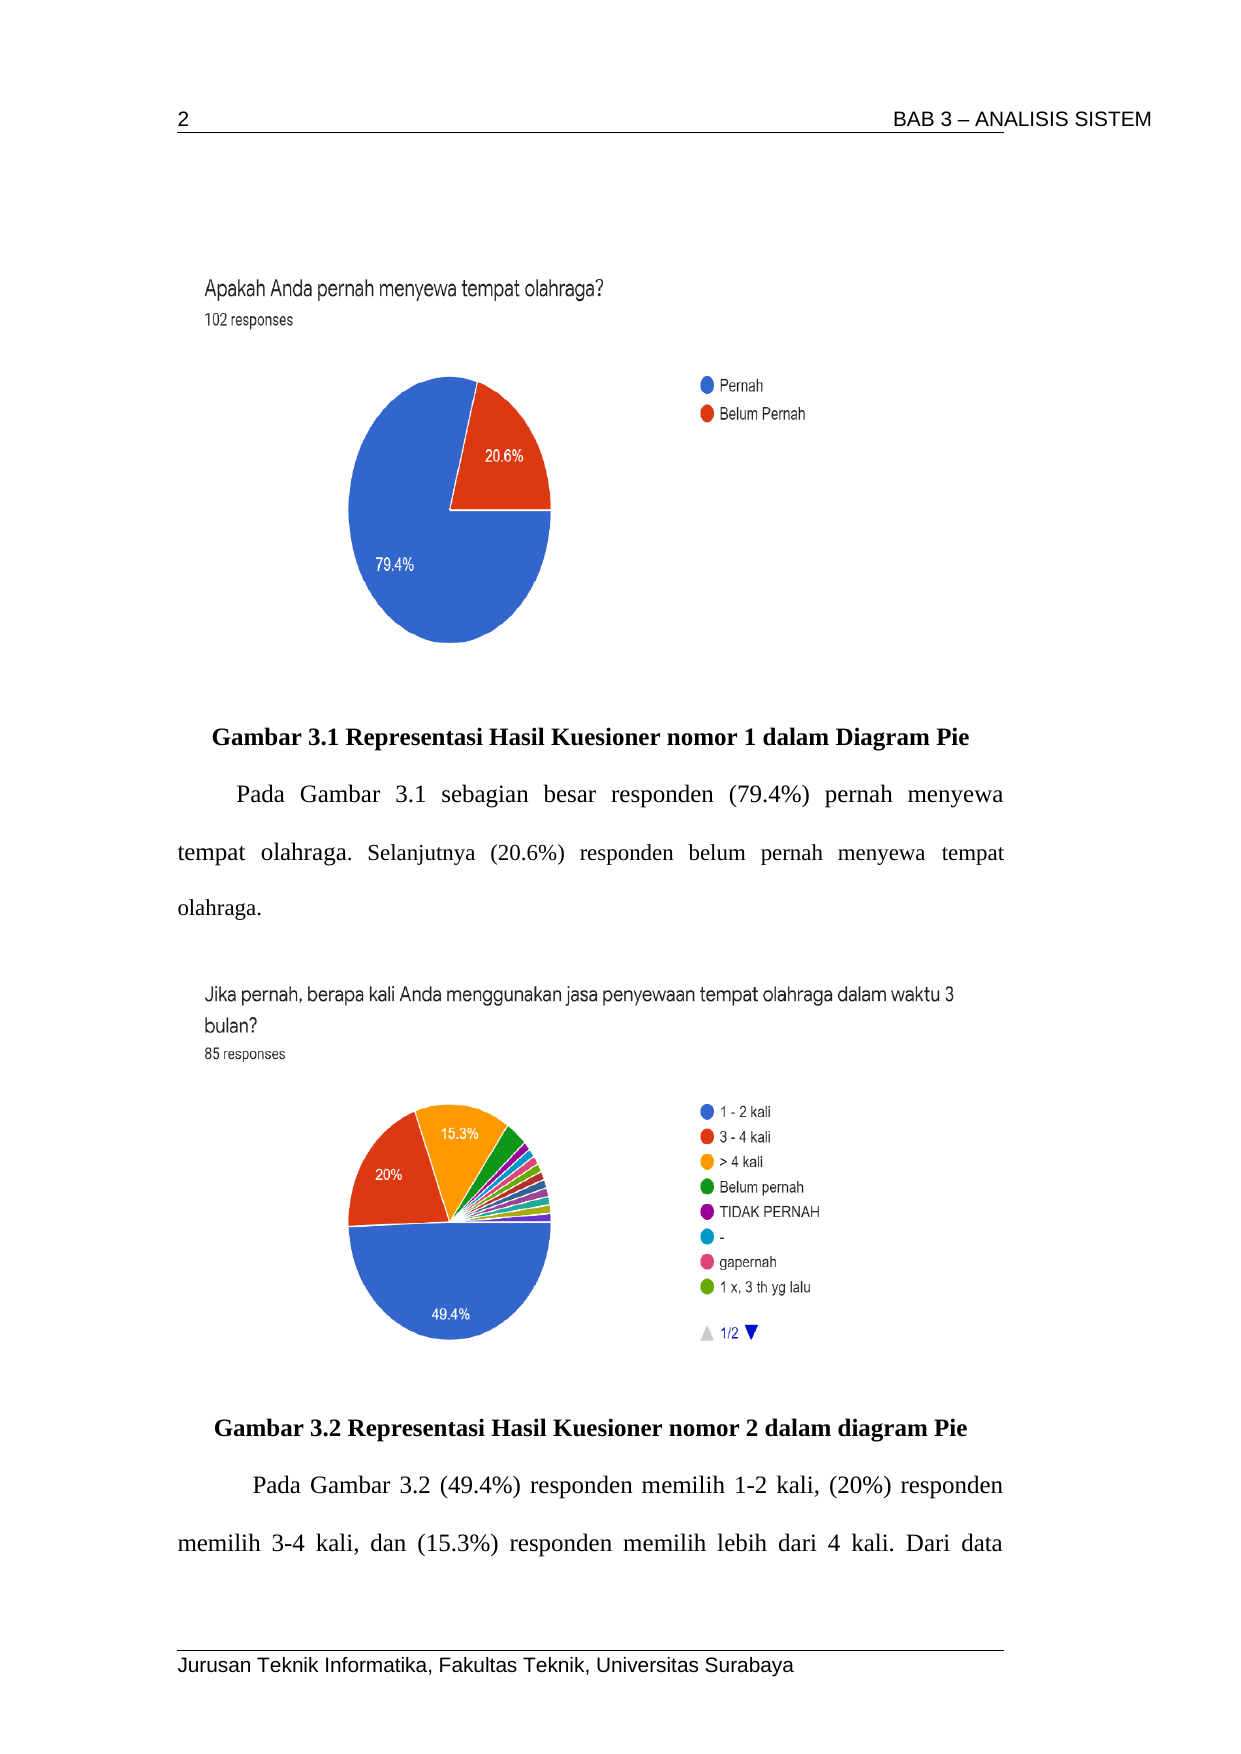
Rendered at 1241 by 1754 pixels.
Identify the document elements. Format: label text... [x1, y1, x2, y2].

picture [177, 236, 1004, 694]
text Pada Gambar 3.1 sebagian besar responden (79.4%) pernah menyewa tempat olahraga. Selanjutnya (20.6%) responden belum pernah menyewa tempat olahraga. [177, 779, 1004, 948]
picture [177, 948, 1004, 1385]
text Gambar 3.1 Representasi Hasil Kuesioner nomor 1 dalam Diagram Pie [177, 694, 1004, 751]
text Gambar 3.2 Representasi Hasil Kuesioner nomor 2 dalam diagram Pie [177, 1413, 1004, 1442]
